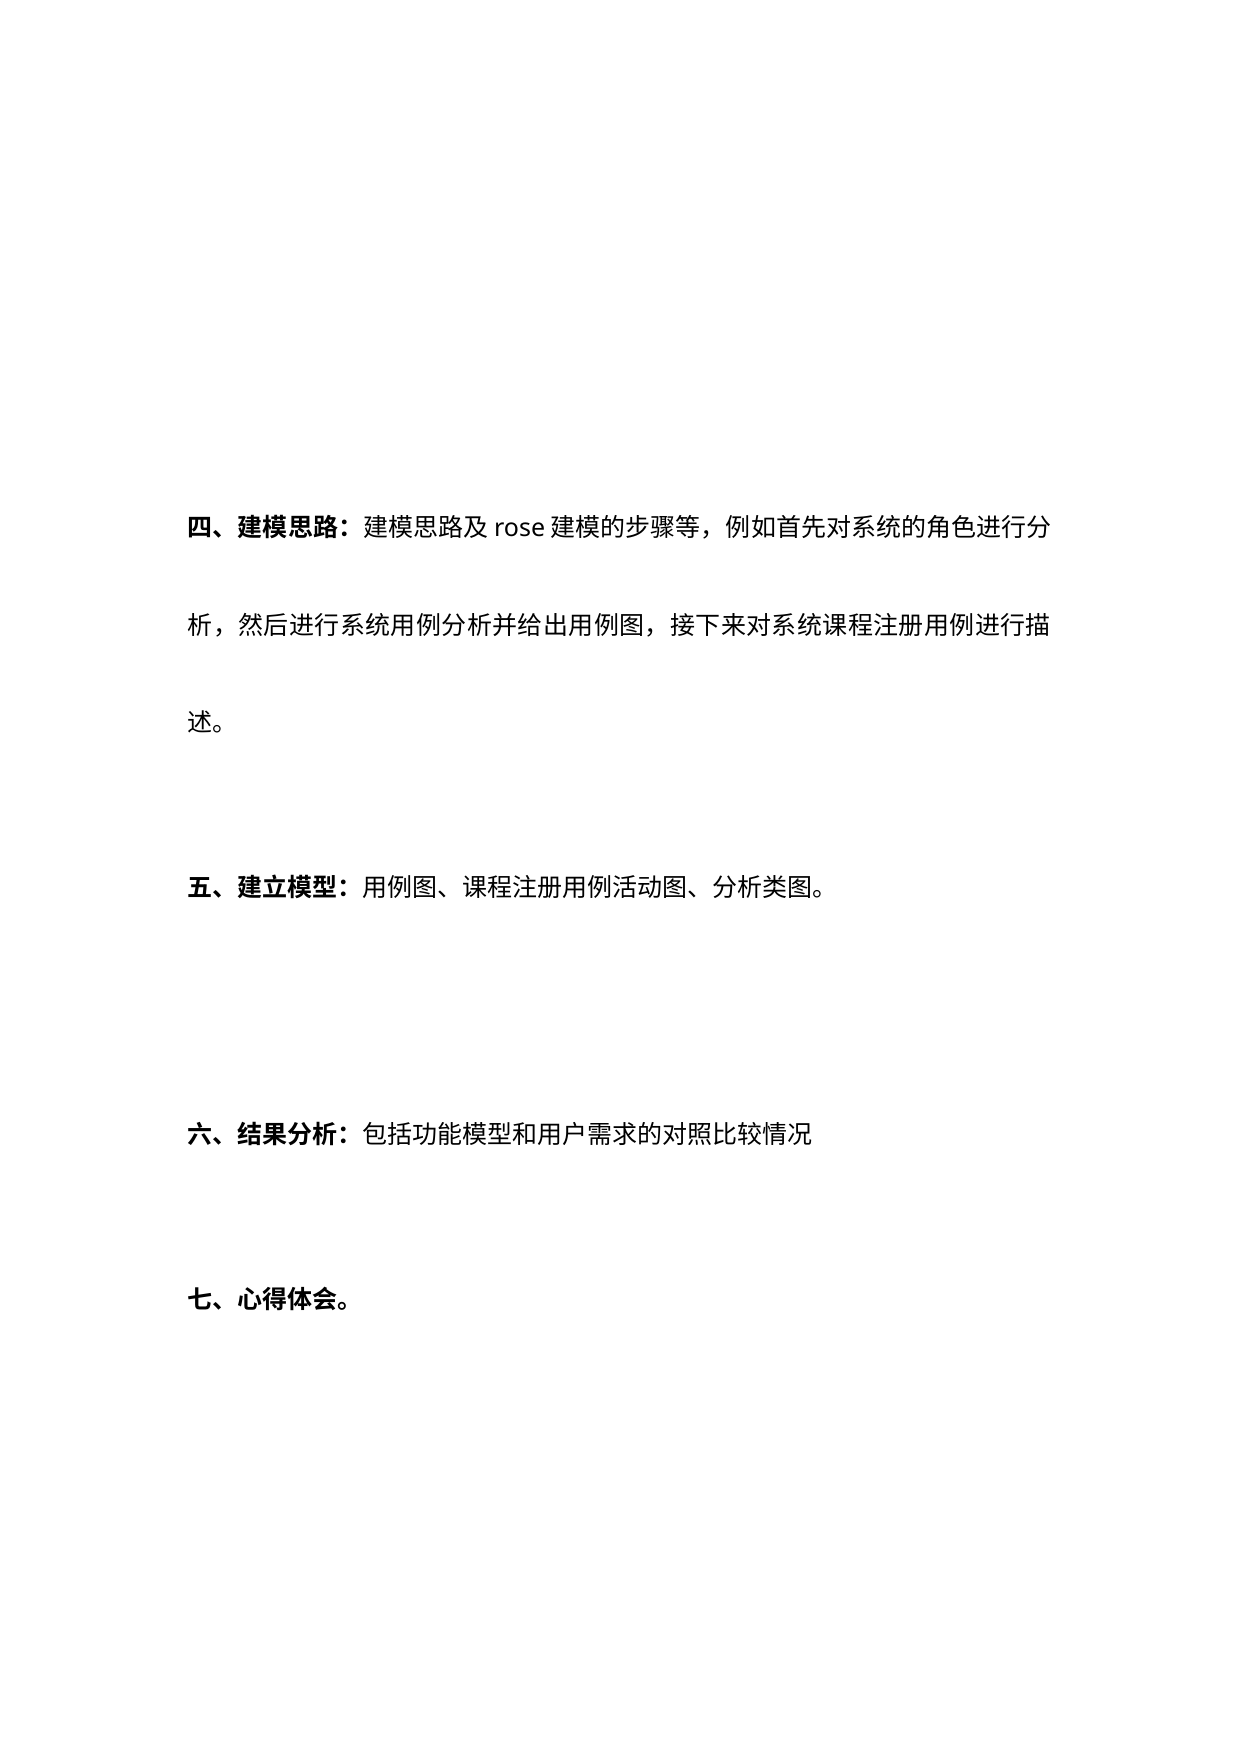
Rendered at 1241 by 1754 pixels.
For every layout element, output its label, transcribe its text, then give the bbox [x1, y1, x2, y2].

text 五、建立模型：用例图、课程注册用例活动图、分析类图。 [187, 853, 1053, 918]
text 四、建模思路：建模思路及rose建模的步骤等，例如首先对系统的角色进行分析，然后进行系统用例分析并给出用例图，接下来对系统课程注册用例进行描述。 [187, 493, 1053, 753]
text 六、结果分析：包括功能模型和用户需求的对照比较情况 [187, 1100, 1053, 1165]
text 七、心得体会。 [187, 1266, 1053, 1331]
